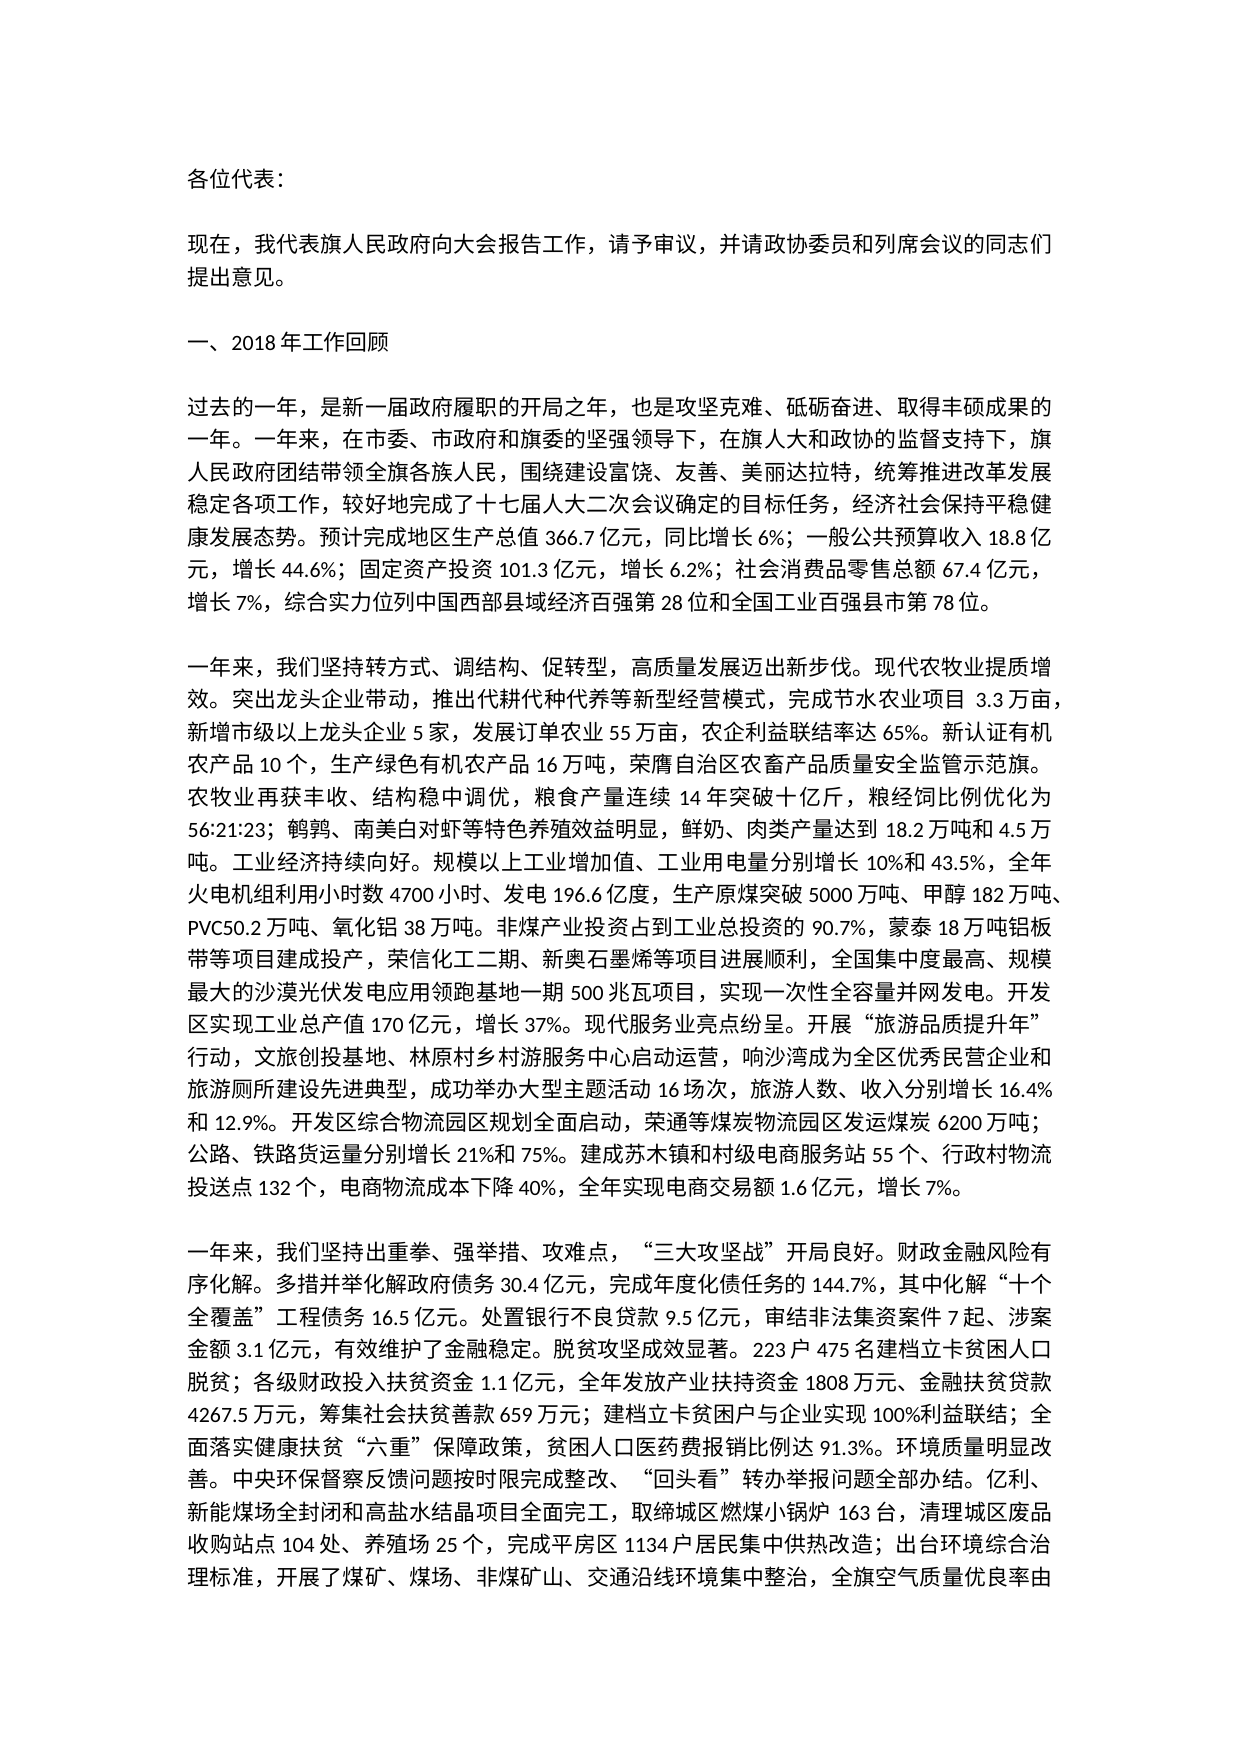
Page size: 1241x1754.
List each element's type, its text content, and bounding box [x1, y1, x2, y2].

text 现在，我代表旗人民政府向大会报告工作，请予审议，并请政协委员和列席会议的同志们提出意见。 [187, 227, 1053, 292]
text 一、2018年工作回顾 [187, 324, 1053, 357]
text 过去的一年，是新一届政府履职的开局之年，也是攻坚克难、砥砺奋进、取得丰硕成果的一年。一年来，在市委、市政府和旗委的坚强领导下，在旗人大和政协的监督支持下，旗人民政府团结带领全旗各族人民，围绕建设富饶、友善、美丽达拉特，统筹推进改革发展稳定各项工作，较好地完成了十七届人大二次会议确定的目标任务，经济社会保持平稳健康发展态势。预计完成地区生产总值366.7亿元，同比增长6%；一般公共预算收入18.8亿元，增长44.6%；固定资产投资101.3亿元，增长6.2%；社会消费品零售总额67.4亿元，增长7%，综合实力位列中国西部县域经济百强第28位和全国工业百强县市第78位。 [187, 389, 1053, 617]
text 一年来，我们坚持转方式、调结构、促转型，高质量发展迈出新步伐。现代农牧业提质增效。突出龙头企业带动，推出代耕代种代养等新型经营模式，完成节水农业项目3.3万亩，新增市级以上龙头企业5家，发展订单农业55万亩，农企利益联结率达65%。新认证有机农产品10个，生产绿色有机农产品16万吨，荣膺自治区农畜产品质量安全监管示范旗。农牧业再获丰收、结构稳中调优，粮食产量连续14年突破十亿斤，粮经饲比例优化为56∶21∶23；鹌鹑、南美白对虾等特色养殖效益明显，鲜奶、肉类产量达到18.2万吨和4.5万吨。工业经济持续向好。规模以上工业增加值、工业用电量分别增长10%和43.5%，全年火电机组利用小时数4700小时、发电196.6亿度，生产原煤突破5000万吨、甲醇182万吨、PVC50.2万吨、氧化铝38万吨。非煤产业投资占到工业总投资的90.7%，蒙泰18万吨铝板带等项目建成投产，荣信化工二期、新奥石墨烯等项目进展顺利，全国集中度最高、规模最大的沙漠光伏发电应用领跑基地一期500兆瓦项目，实现一次性全容量并网发电。开发区实现工业总产值170亿元，增长37%。现代服务业亮点纷呈。开展“旅游品质提升年”行动，文旅创投基地、林原村乡村游服务中心启动运营，响沙湾成为全区优秀民营企业和旅游厕所建设先进典型，成功举办大型主题活动16场次，旅游人数、收入分别增长16.4%和12.9%。开发区综合物流园区规划全面启动，荣通等煤炭物流园区发运煤炭6200万吨；公路、铁路货运量分别增长21%和75%。建成苏木镇和村级电商服务站55个、行政村物流投送点132个，电商物流成本下降40%，全年实现电商交易额1.6亿元，增长7%。 [187, 649, 1053, 1202]
text 各位代表： [187, 162, 1053, 194]
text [187, 1234, 1053, 1592]
